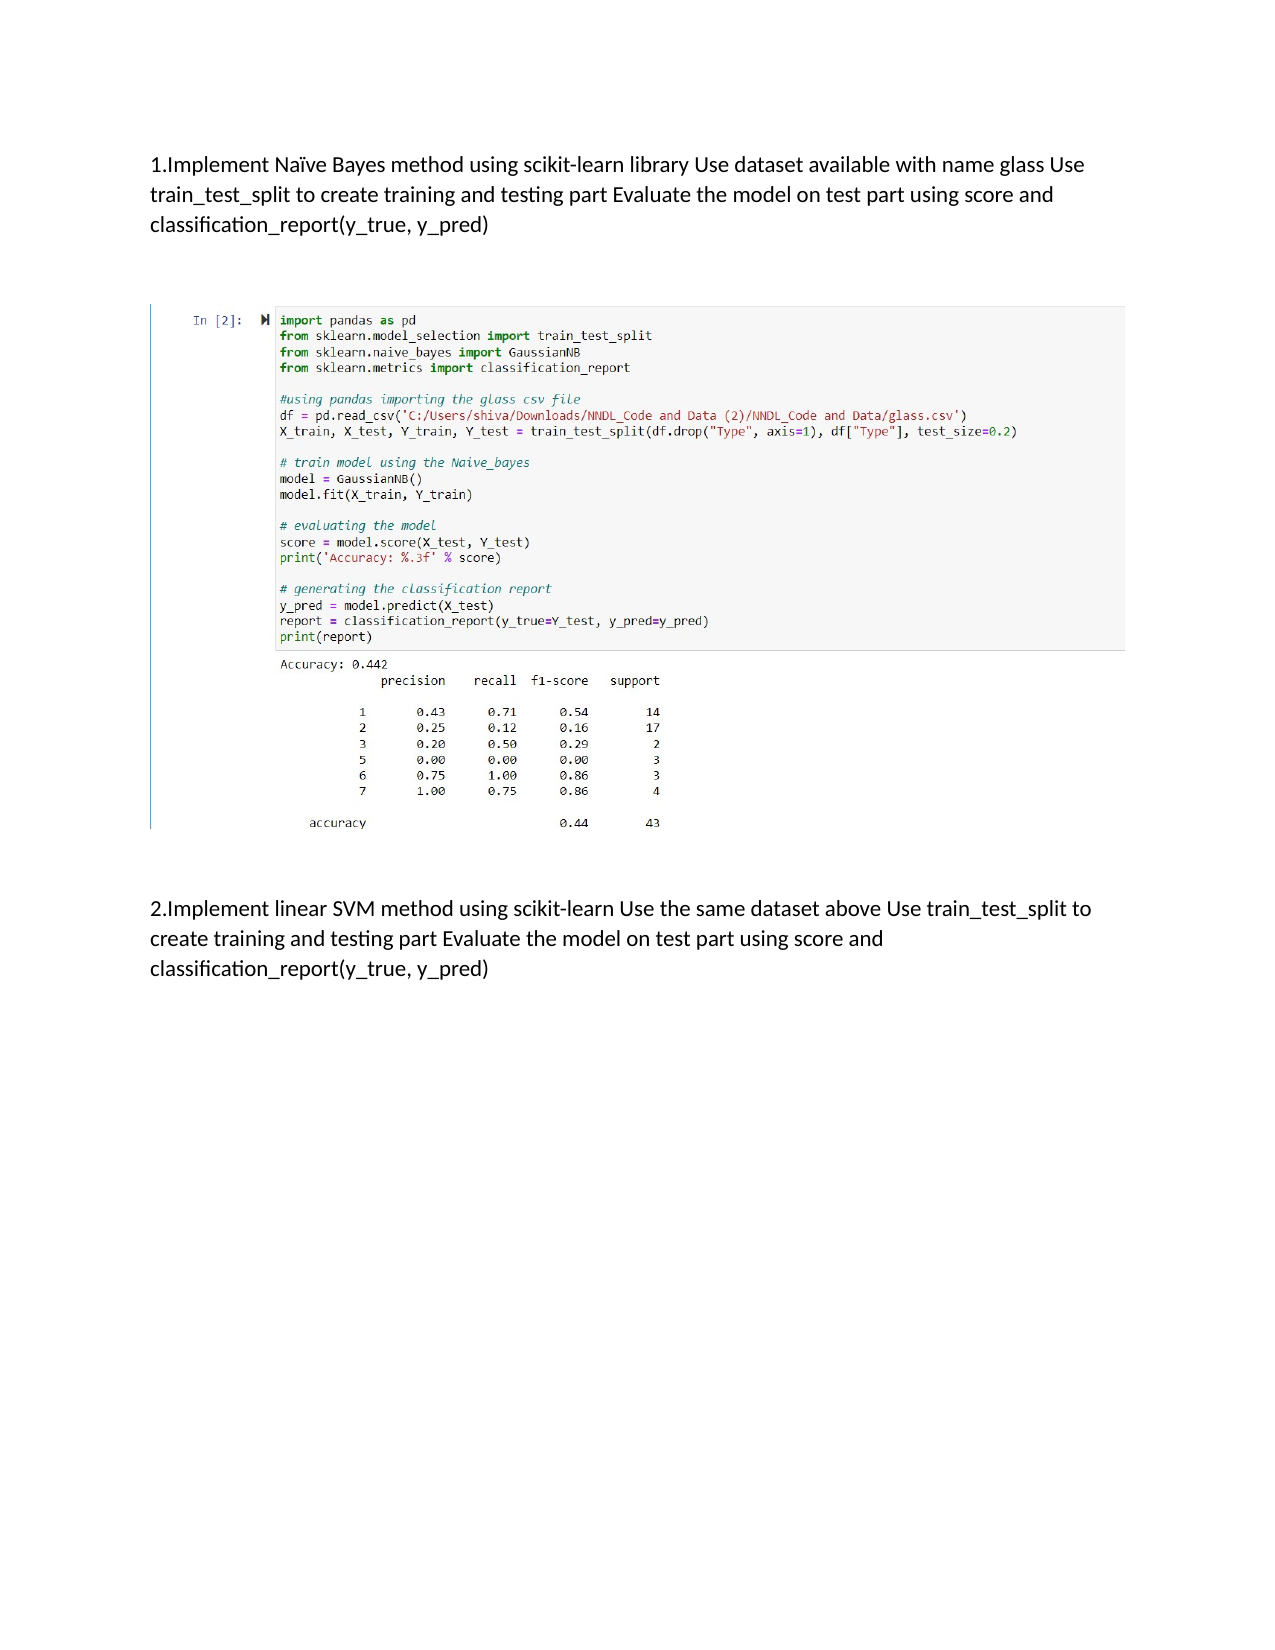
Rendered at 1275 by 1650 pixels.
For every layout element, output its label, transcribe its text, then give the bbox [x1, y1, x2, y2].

text 2.Implement linear SVM method using scikit-learn Use the same dataset above Use train_test_split to create training and testing part Evaluate the model on test part using score and classification_report(y_true, y_pred) [150, 894, 1125, 983]
text 1.Implement Naïve Bayes method using scikit-learn library Use dataset available with name glass Use train_test_split to create training and testing part Evaluate the model on test part using score and classification_report(y_true, y_pred) [150, 150, 1125, 238]
picture [150, 304, 1125, 829]
